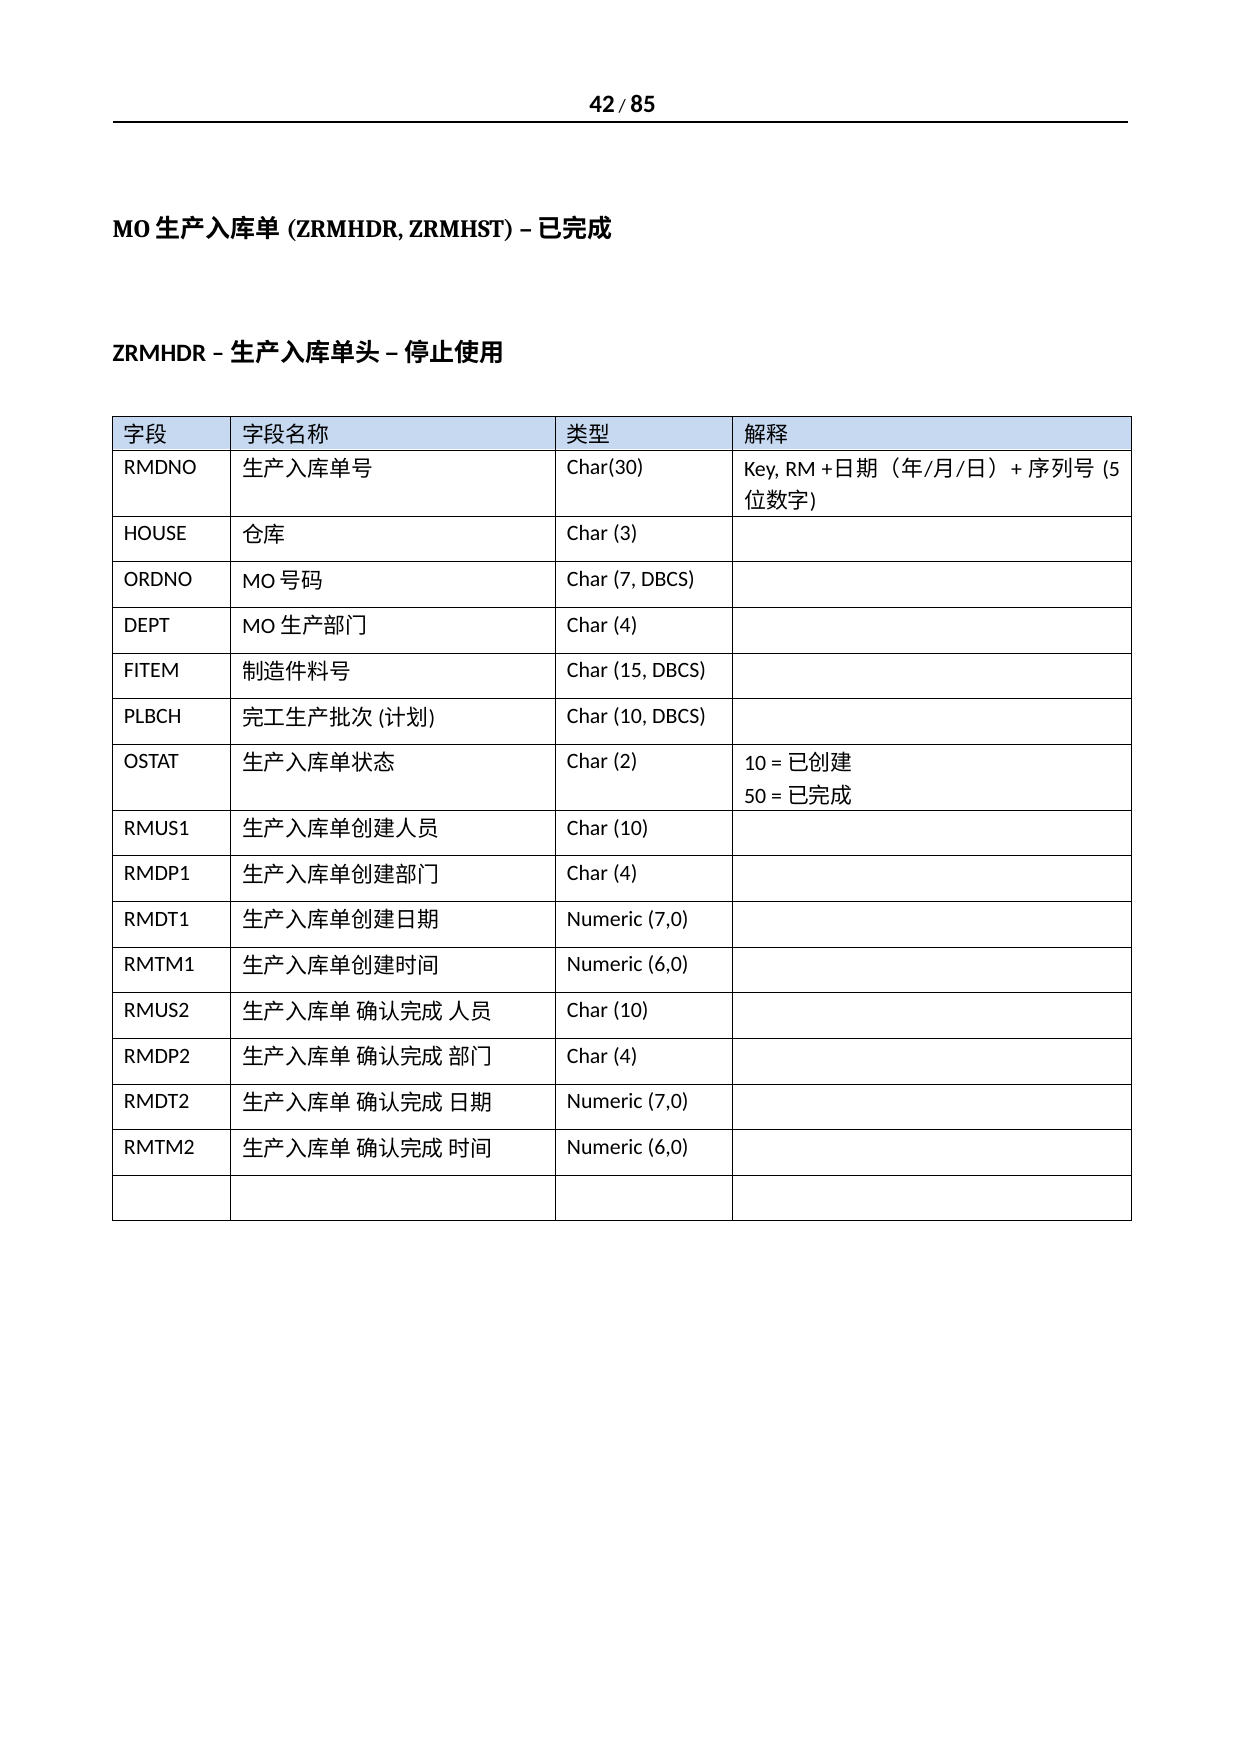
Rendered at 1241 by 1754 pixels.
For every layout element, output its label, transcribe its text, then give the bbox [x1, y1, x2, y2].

table_cell MO 生产部门 [231, 608, 555, 652]
table_cell Char (4) [556, 856, 732, 901]
table_cell PLBCH [113, 699, 230, 744]
table_cell 生产入库单 确认完成 日期 [231, 1085, 555, 1129]
table_cell Char (15, DBCS) [556, 654, 732, 698]
table_cell RMUS1 [113, 811, 230, 855]
table_cell [733, 902, 1131, 947]
table_cell [733, 699, 1131, 744]
table_cell Char (7, DBCS) [556, 562, 732, 607]
table_cell [733, 1085, 1131, 1129]
table_cell RMUS2 [113, 993, 230, 1038]
table_cell OSTAT [113, 745, 230, 810]
table_cell 生产入库单状态 [231, 745, 555, 810]
table_cell DEPT [113, 608, 230, 652]
table_cell [733, 1039, 1131, 1083]
table_cell 生产入库单创建部门 [231, 856, 555, 901]
table_cell Char (4) [556, 1039, 732, 1083]
table_cell 生产入库单创建人员 [231, 811, 555, 855]
table_cell MO号码 [231, 562, 555, 607]
subtitle ZRMHDR – 生产入库单头 – 停止使用 [112, 318, 1128, 383]
table_cell 仓库 [231, 517, 555, 561]
table_cell 10 = 已创建 50 = 已完成 [733, 745, 1131, 810]
table_cell RMDNO [113, 451, 230, 516]
table_cell 生产入库单号 [231, 451, 555, 516]
table_header 字段名称 [231, 417, 555, 449]
table_cell HOUSE [113, 517, 230, 561]
table_cell [733, 1130, 1131, 1175]
table_cell RMDP1 [113, 856, 230, 901]
table_cell [733, 993, 1131, 1038]
table_cell [733, 811, 1131, 855]
table_header 解释 [733, 417, 1131, 449]
table_cell [733, 562, 1131, 607]
table_cell Numeric (6,0) [556, 948, 732, 992]
table_cell 生产入库单创建日期 [231, 902, 555, 947]
table_cell Char (4) [556, 608, 732, 652]
table_cell 生产入库单 确认完成 人员 [231, 993, 555, 1038]
table_cell FITEM [113, 654, 230, 698]
table_cell [733, 948, 1131, 992]
subtitle MO 生产入库单 (ZRMHDR, ZRMHST) – 已完成 [112, 194, 1128, 259]
table_cell Numeric (7,0) [556, 1085, 732, 1129]
table_cell 生产入库单 确认完成 部门 [231, 1039, 555, 1083]
table_header 类型 [556, 417, 732, 449]
table_cell Numeric (6,0) [556, 1130, 732, 1175]
table_cell 生产入库单 确认完成 时间 [231, 1130, 555, 1175]
table_cell Key, RM +日期（年/月/日）+ 序列号 (5位数字) [733, 451, 1131, 516]
table_cell [733, 1176, 1131, 1220]
table_cell 制造件料号 [231, 654, 555, 698]
table_cell Char (2) [556, 745, 732, 810]
table_cell Char (10) [556, 811, 732, 855]
table_cell 完工生产批次 (计划) [231, 699, 555, 744]
table_cell [113, 1176, 230, 1220]
table_cell Numeric (7,0) [556, 902, 732, 947]
table_cell RMDT2 [113, 1085, 230, 1129]
table_cell [733, 608, 1131, 652]
table_cell ORDNO [113, 562, 230, 607]
table_cell RMDP2 [113, 1039, 230, 1083]
table_cell [733, 654, 1131, 698]
table_cell [556, 1176, 732, 1220]
table_cell [733, 856, 1131, 901]
table_cell Char (3) [556, 517, 732, 561]
table_cell RMDT1 [113, 902, 230, 947]
table_cell [733, 517, 1131, 561]
table_cell RMTM2 [113, 1130, 230, 1175]
table_cell Char(30) [556, 451, 732, 516]
table_cell Char (10, DBCS) [556, 699, 732, 744]
table_cell [231, 1176, 555, 1220]
table_cell RMTM1 [113, 948, 230, 992]
table_cell 生产入库单创建时间 [231, 948, 555, 992]
table_header 字段 [113, 417, 230, 449]
table_cell Char (10) [556, 993, 732, 1038]
